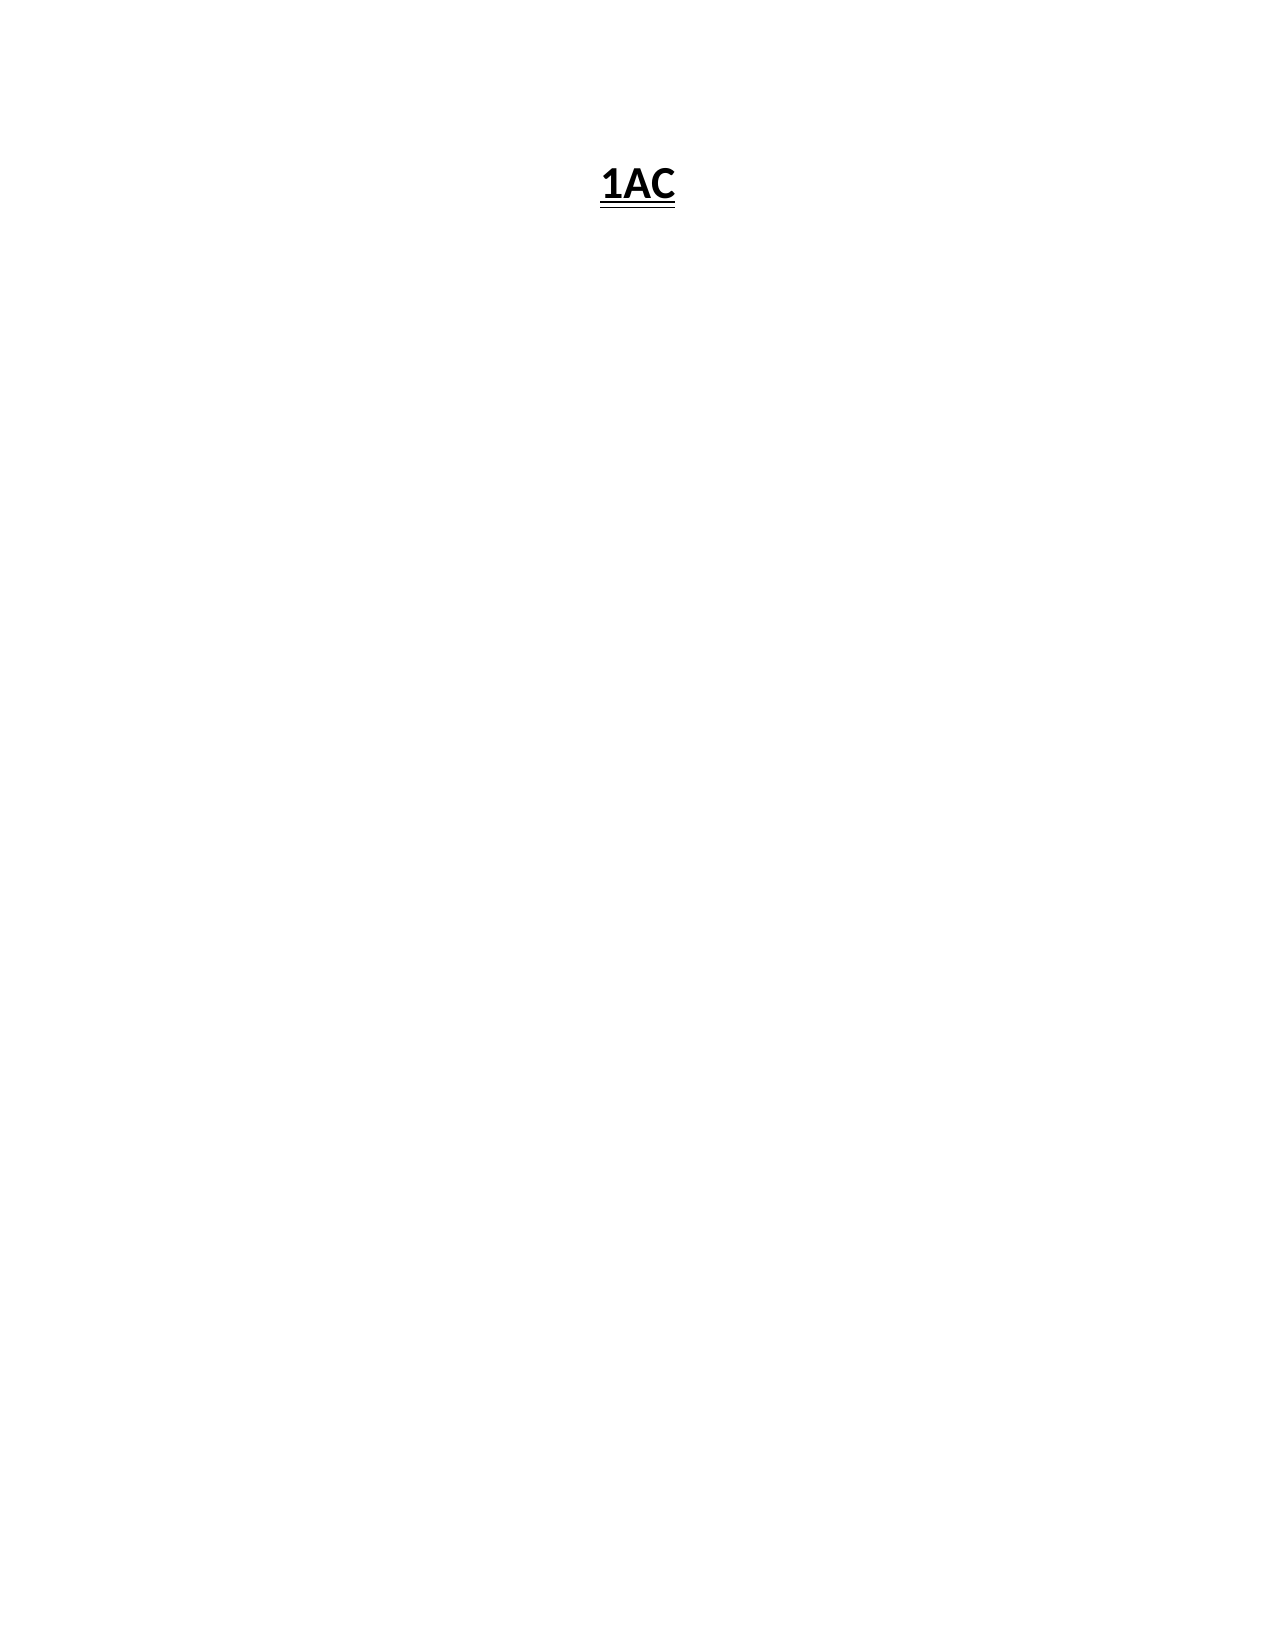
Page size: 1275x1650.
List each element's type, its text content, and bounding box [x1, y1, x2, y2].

text 1AC [150, 154, 1125, 210]
